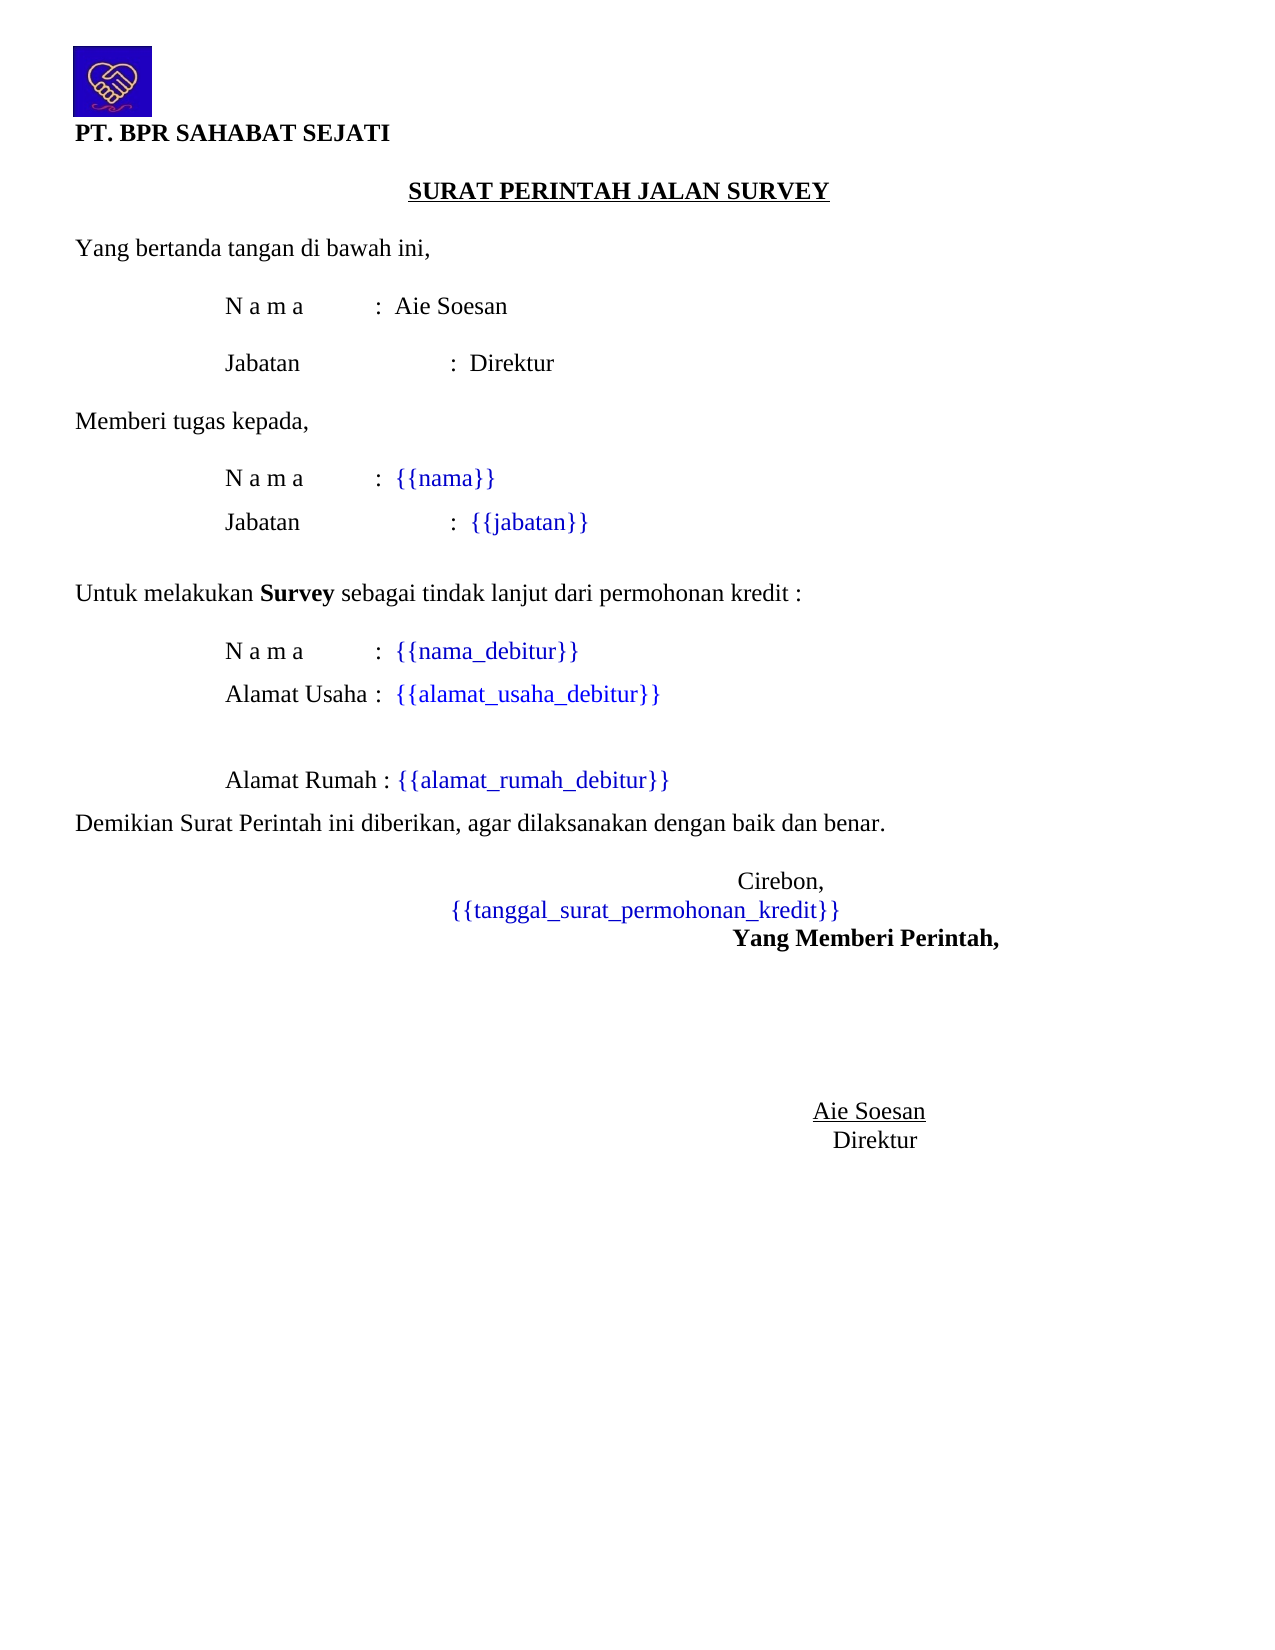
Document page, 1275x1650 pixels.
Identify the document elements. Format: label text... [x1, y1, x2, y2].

subtitle PT. BPR SAHABAT SEJATI [75, 118, 1162, 147]
text Aie Soesan [75, 1096, 1162, 1125]
text Jabatan : {{jabatan}} [150, 507, 1162, 535]
text Yang bertanda tangan di bawah ini, [75, 233, 1162, 262]
text Alamat Rumah : {{alamat_rumah_debitur}} [150, 765, 1162, 794]
text Demikian Surat Perintah ini diberikan, agar dilaksanakan dengan baik dan benar. [75, 808, 1162, 837]
text Cirebon, {{tanggal_surat_permohonan_kredit}} [450, 866, 1162, 923]
text N a m a : {{nama}} [75, 463, 1162, 492]
subtitle SURAT PERINTAH JALAN SURVEY [75, 176, 1162, 205]
picture [73, 46, 152, 117]
text Jabatan : Direktur [150, 348, 1162, 377]
text N a m a : {{nama_debitur}} [75, 636, 1162, 665]
text Alamat Usaha : {{alamat_usaha_debitur}} [75, 679, 1162, 708]
text N a m a : Aie Soesan [75, 291, 1162, 320]
text Memberi tugas kepada, [75, 406, 1162, 435]
text Direktur [75, 1125, 1162, 1153]
text Untuk melakukan Survey sebagai tindak lanjut dari permohonan kredit : [75, 578, 1162, 607]
subtitle Yang Memberi Perintah, [75, 923, 1162, 952]
